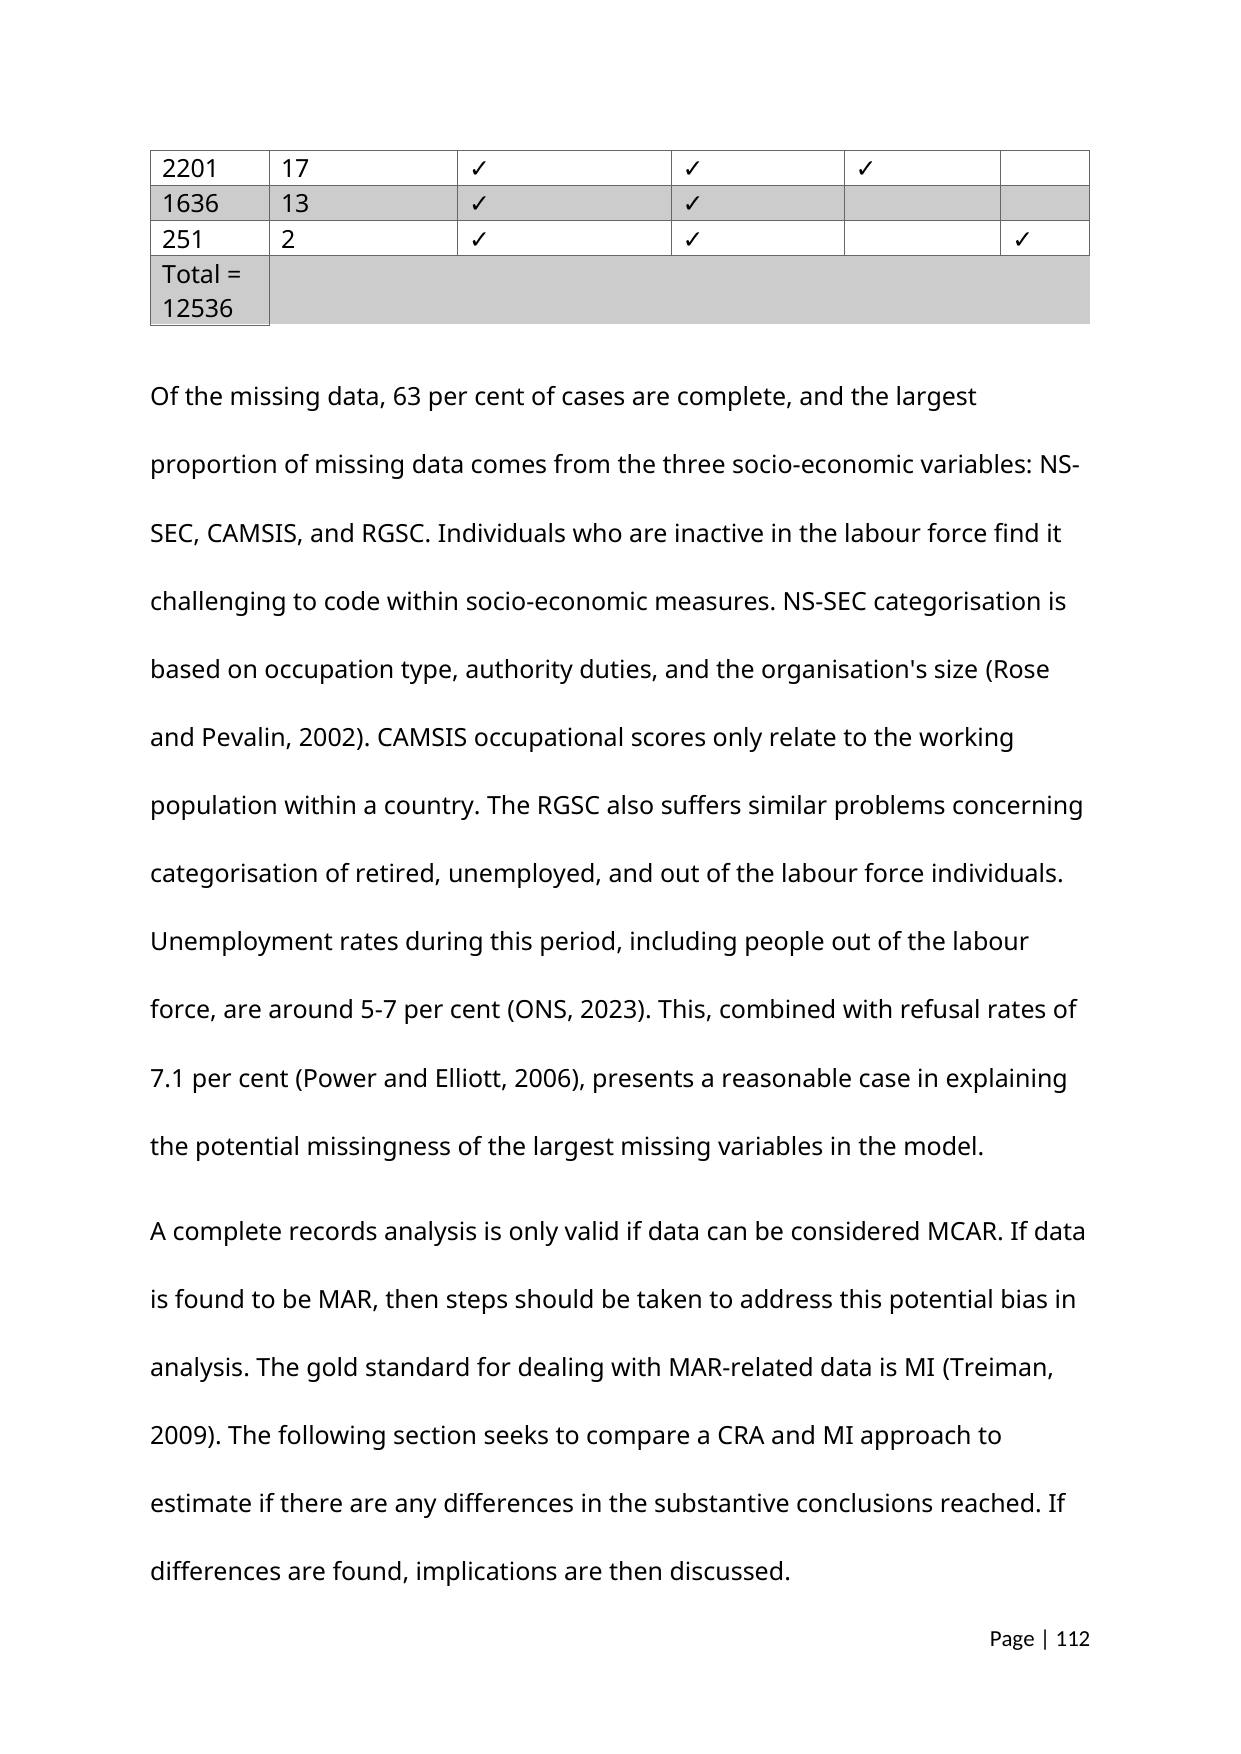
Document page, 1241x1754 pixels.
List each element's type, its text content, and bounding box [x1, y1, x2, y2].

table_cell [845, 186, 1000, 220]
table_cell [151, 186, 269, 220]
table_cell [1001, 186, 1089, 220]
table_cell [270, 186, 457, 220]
text A complete records analysis is only valid if data can be considered MCAR. If data is found to be MAR, then steps should be taken to address this potential bias in analysis. The gold standard for dealing with MAR-related data is MI (Treiman, 2009). The following section seeks to compare a CRA and MI approach to estimate if there are any differences in the substantive conclusions reached. If differences are found, implications are then discussed. [150, 1213, 1090, 1588]
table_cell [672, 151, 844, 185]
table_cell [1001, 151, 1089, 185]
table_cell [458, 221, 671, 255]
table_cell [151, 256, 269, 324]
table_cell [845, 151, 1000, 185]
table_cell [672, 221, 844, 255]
text Of the missing data, 63 per cent of cases are complete, and the largest proportion of missing data comes from the three socio-economic variables: NS-SEC, CAMSIS, and RGSC. Individuals who are inactive in the labour force find it challenging to code within socio-economic measures. NS-SEC categorisation is based on occupation type, authority duties, and the organisation's size (Rose and Pevalin, 2002). CAMSIS occupational scores only relate to the working population within a country. The RGSC also suffers similar problems concerning categorisation of retired, unemployed, and out of the labour force individuals. Unemployment rates during this period, including people out of the labour force, are around 5-7 per cent (ONS, 2023). This, combined with refusal rates of 7.1 per cent (Power and Elliott, 2006), presents a reasonable case in explaining the potential missingness of the largest missing variables in the model. [150, 379, 1090, 1162]
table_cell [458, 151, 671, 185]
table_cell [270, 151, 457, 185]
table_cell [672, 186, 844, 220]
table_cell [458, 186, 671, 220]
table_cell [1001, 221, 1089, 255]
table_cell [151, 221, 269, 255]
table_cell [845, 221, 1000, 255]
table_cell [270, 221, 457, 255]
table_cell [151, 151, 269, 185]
